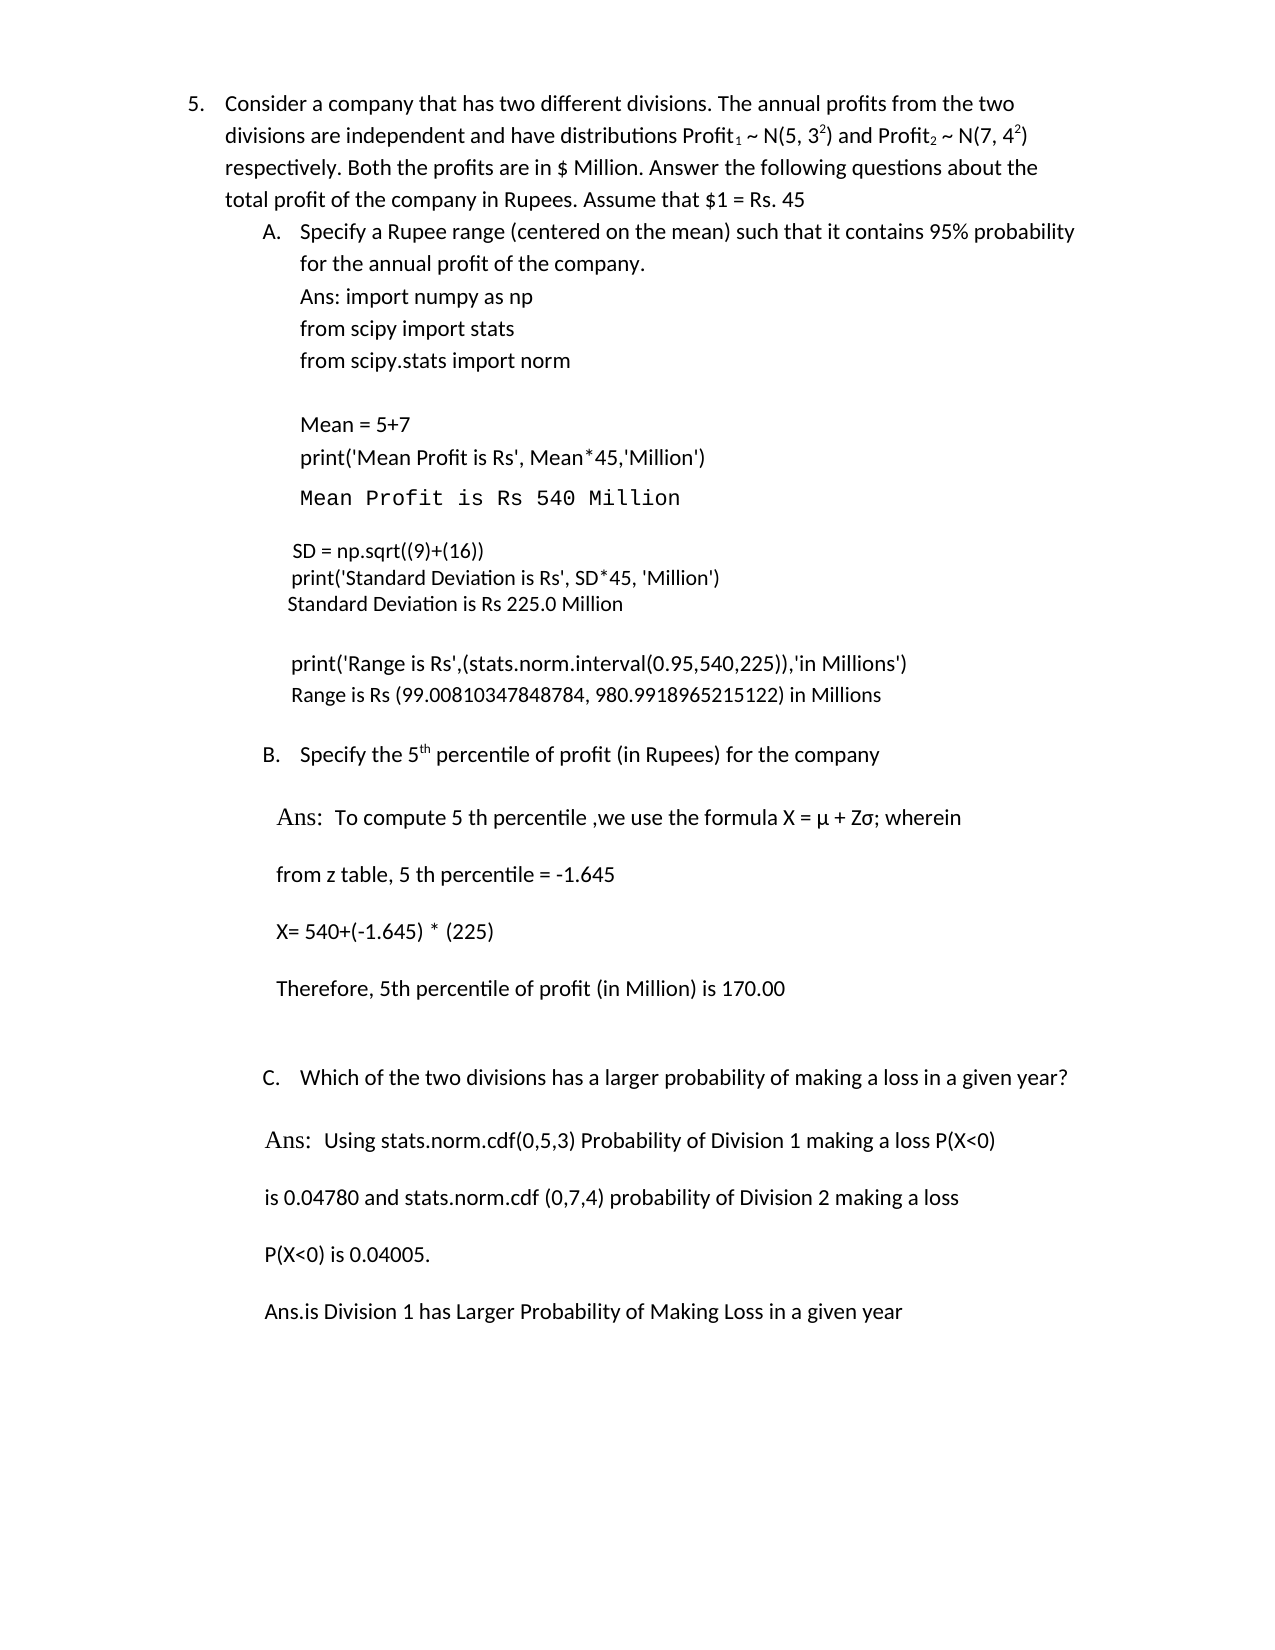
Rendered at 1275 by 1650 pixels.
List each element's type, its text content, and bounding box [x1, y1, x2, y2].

text Mean Profit is Rs 540 Million [187, 487, 1087, 512]
text SD = np.sqrt((9)+(16)) [187, 537, 1087, 564]
text from scipy import stats [300, 314, 1087, 342]
text Ans: To compute 5 th percentile ,we use the formula X = μ + Zσ; wherein [276, 802, 1087, 831]
text print('Standard Deviation is Rs', SD*45, 'Million') [187, 564, 1087, 590]
text Ans.is Division 1 has Larger Probability of Making Loss in a given year [264, 1297, 1087, 1326]
list Consider a company that has two different divisions. The annual profits from the two divisions are independent and have distributions Profit1 ~ N(5, 32) and Profit2 ~ N(7, 42) respectively. Both the profits are in $ Million. Answer the following questions about the total profit of the company in Rupees. Assume that $1 = Rs. 45 [187, 89, 1087, 213]
list Specify a Rupee range (centered on the mean) such that it contains 95% probability for the annual profit of the company. [262, 217, 1087, 278]
text Mean = 5+7 [300, 411, 1087, 438]
list Which of the two divisions has a larger probability of making a loss in a given year? [262, 1063, 1087, 1092]
text from scipy.stats import norm [300, 346, 1087, 374]
text is 0.04780 and stats.norm.cdf (0,7,4) probability of Division 2 making a loss [264, 1183, 1087, 1211]
list Specify the 5th percentile of profit (in Rupees) for the company [262, 740, 1087, 768]
text Range is Rs (99.00810347848784, 980.9918965215122) in Millions [187, 681, 1087, 708]
text print('Range is Rs',(stats.norm.interval(0.95,540,225)),'in Millions') [187, 649, 1087, 677]
text Ans: import numpy as np [300, 282, 1087, 310]
text P(X<0) is 0.04005. [264, 1240, 1087, 1268]
text X= 540+(-1.645) * (225) [276, 917, 1087, 945]
text Therefore, 5th percentile of profit (in Million) is 170.00 [276, 974, 1087, 1002]
text Standard Deviation is Rs 225.0 Million [187, 590, 1087, 617]
text from z table, 5 th percentile = -1.645 [276, 860, 1087, 888]
text print('Mean Profit is Rs', Mean*45,'Million') [300, 443, 1087, 471]
text Ans: Using stats.norm.cdf(0,5,3) Probability of Division 1 making a loss P(X<0) [264, 1125, 1087, 1154]
